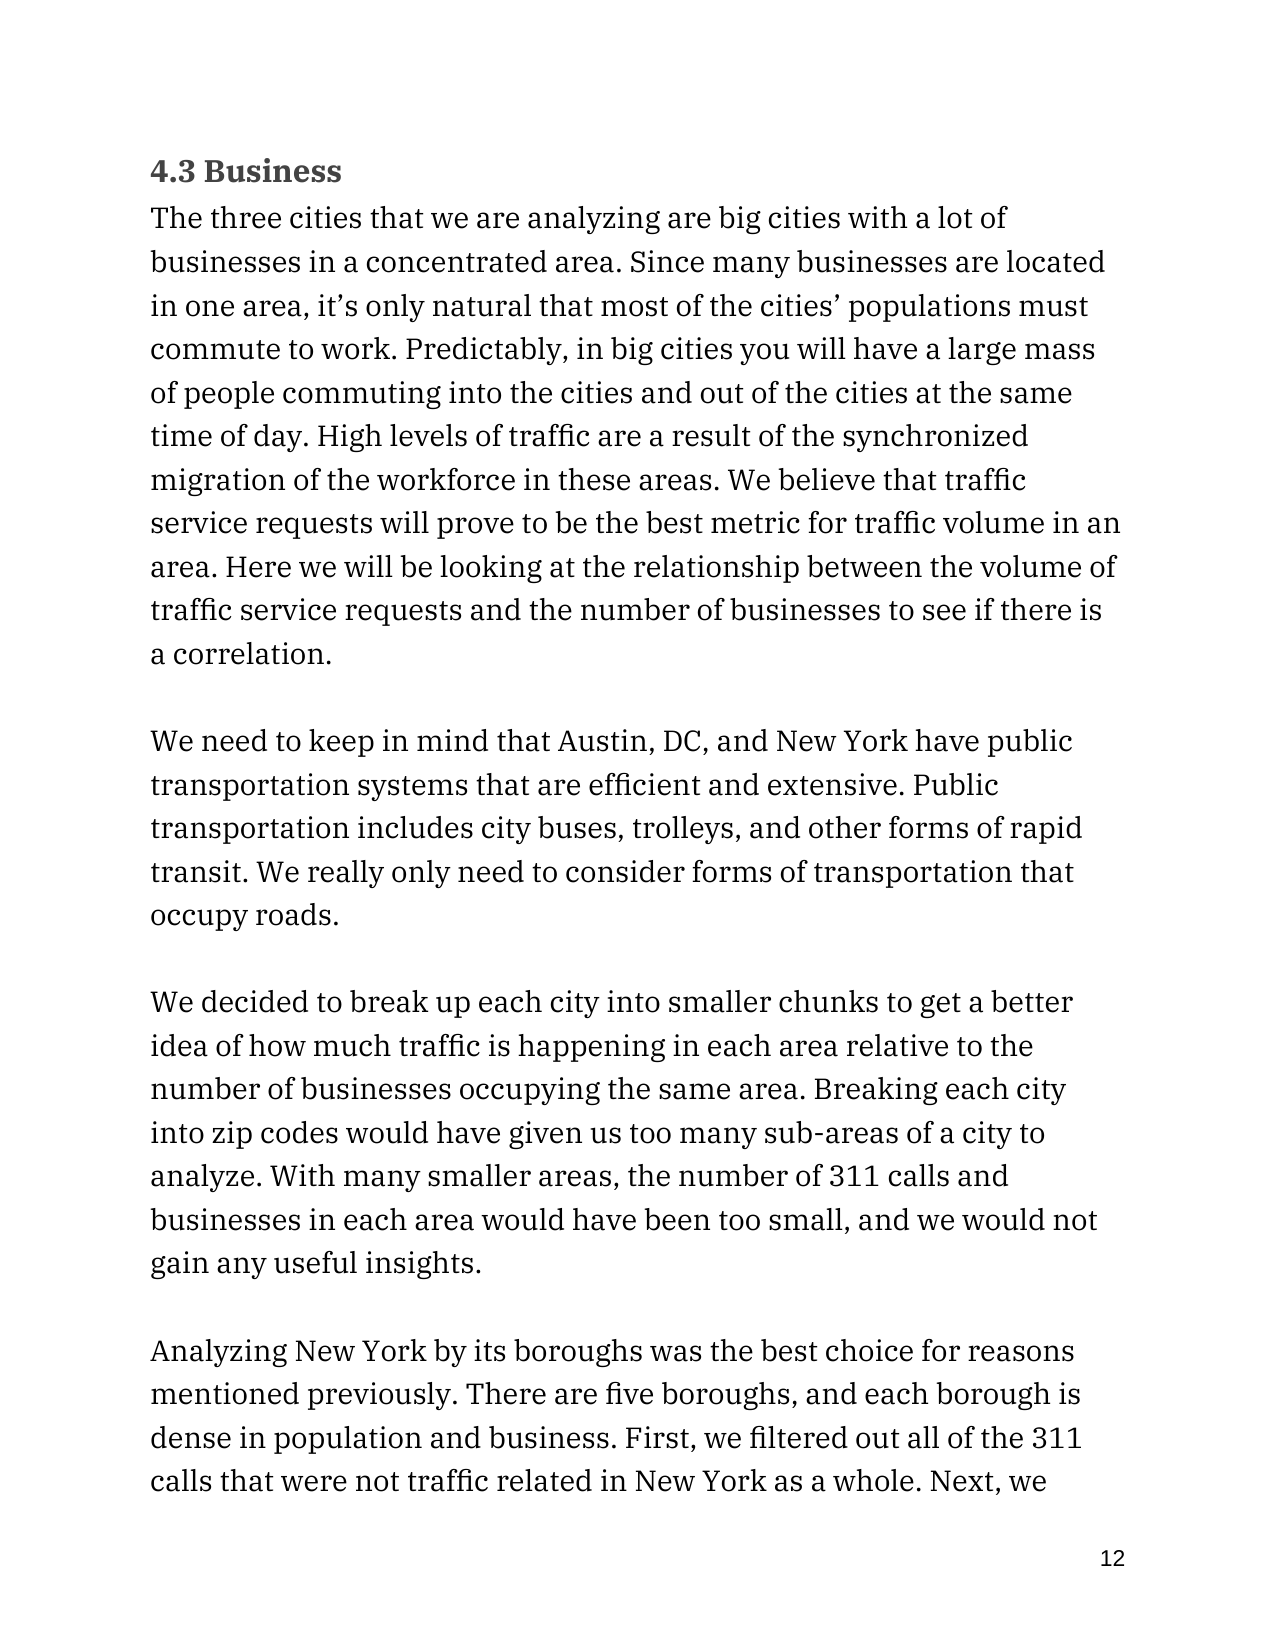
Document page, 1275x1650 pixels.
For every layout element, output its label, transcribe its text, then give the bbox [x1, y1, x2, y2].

text The three cities that we are analyzing are big cities with a lot of businesses in a concentrated area. Since many businesses are located in one area, it’s only natural that most of the cities’ populations must commute to work. Predictably, in big cities you will have a large mass of people commuting into the cities and out of the cities at the same time of day. High levels of traffic are a result of the synchronized migration of the workforce in these areas. We believe that traffic service requests will prove to be the best metric for traffic volume in an area. Here we will be looking at the relationship between the volume of traffic service requests and the number of businesses to see if there is a correlation. [150, 199, 1125, 672]
subtitle 4.3 Business [150, 150, 1125, 191]
text We decided to break up each city into smaller chunks to get a better idea of how much traffic is happening in each area relative to the number of businesses occupying the same area. Breaking each city into zip codes would have given us too many sub-areas of a city to analyze. With many smaller areas, the number of 311 calls and businesses in each area would have been too small, and we would not gain any useful insights. [150, 983, 1125, 1282]
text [150, 1331, 1125, 1499]
text We need to keep in mind that Austin, DC, and New York have public transportation systems that are efficient and extensive. Public transportation includes city buses, trolleys, and other forms of rapid transit. We really only need to consider forms of transportation that occupy roads. [150, 721, 1125, 933]
